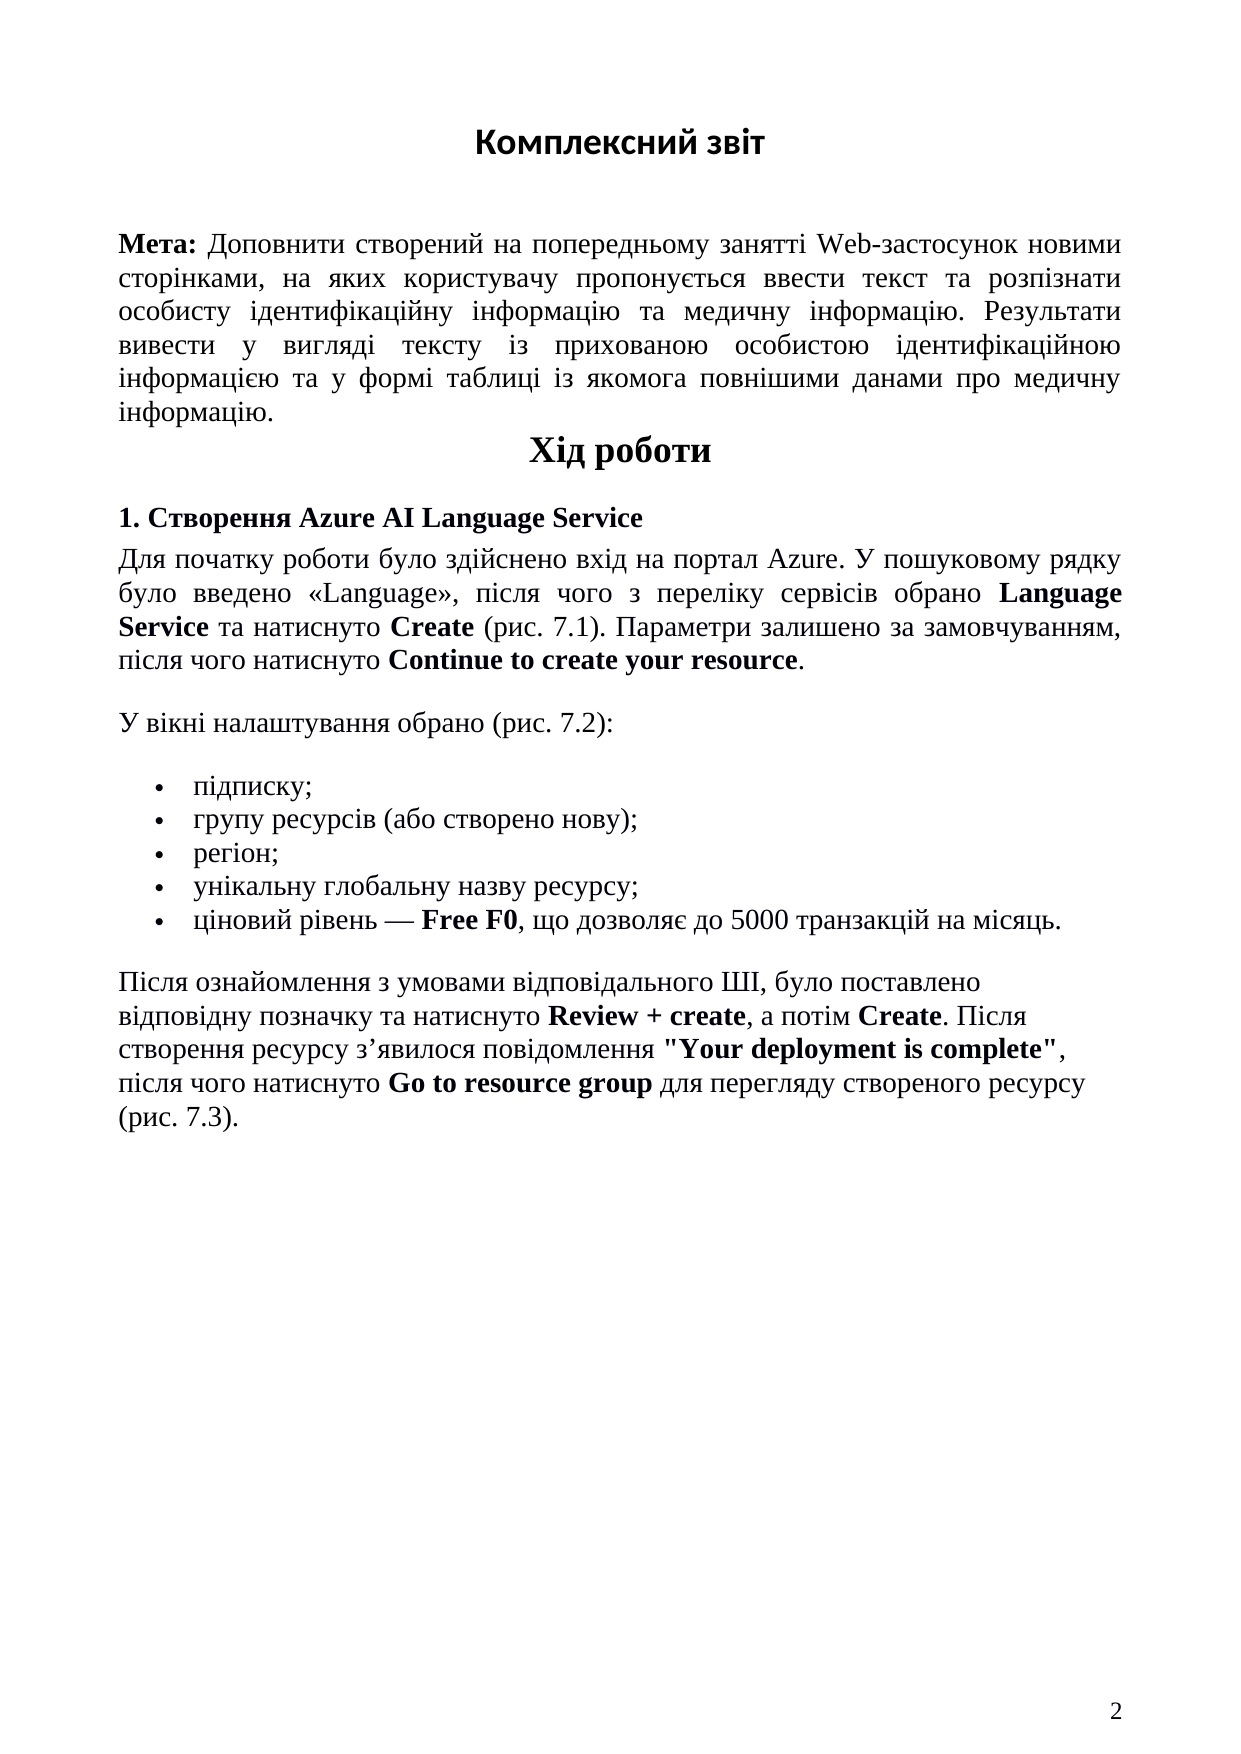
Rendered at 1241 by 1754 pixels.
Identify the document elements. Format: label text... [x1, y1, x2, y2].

list ціновий рівень — Free F0, що дозволяє до 5000 транзакцій на місяць. [156, 902, 1122, 935]
text Хід роботи [118, 427, 1122, 471]
text Після ознайомлення з умовами відповідального ШІ, було поставлено відповідну позначку та натиснуто Review + create, а потім Create. Після створення ресурсу з’явилося повідомлення "Your deployment is complete", після чого натиснуто Go to resource group для перегляду створеного ресурсу (рис. 7.3). [118, 964, 1122, 1132]
text Мета: Доповнити створений на попередньому занятті Web-застосунок новими сторінками, на яких користувачу пропонується ввести текст та розпізнати особисту ідентифікаційну інформацію та медичну інформацію. Результати вивести у вигляді тексту із прихованою особистою ідентифікаційною інформацією та у формі таблиці із якомога повнішими данами про медичну інформацію. [118, 226, 1122, 427]
list підписку; [156, 768, 1122, 801]
text Для початку роботи було здійснено вхід на портал Azure. У пошуковому рядку було введено «Language», після чого з переліку сервісів обрано Language Service та натиснуто Create (рис. 7.1). Параметри залишено за замовчуванням, після чого натиснуто Continue to create your resource. [118, 542, 1122, 676]
list регіон; [156, 835, 1122, 868]
list унікальну глобальну назву ресурсу; [156, 868, 1122, 902]
subtitle 1. Створення Azure AI Language Service [118, 500, 1122, 533]
text У вікні налаштування обрано (рис. 7.2): [118, 705, 1122, 738]
text Комплексний звіт [118, 118, 1122, 164]
list групу ресурсів (або створено нову); [156, 801, 1122, 835]
